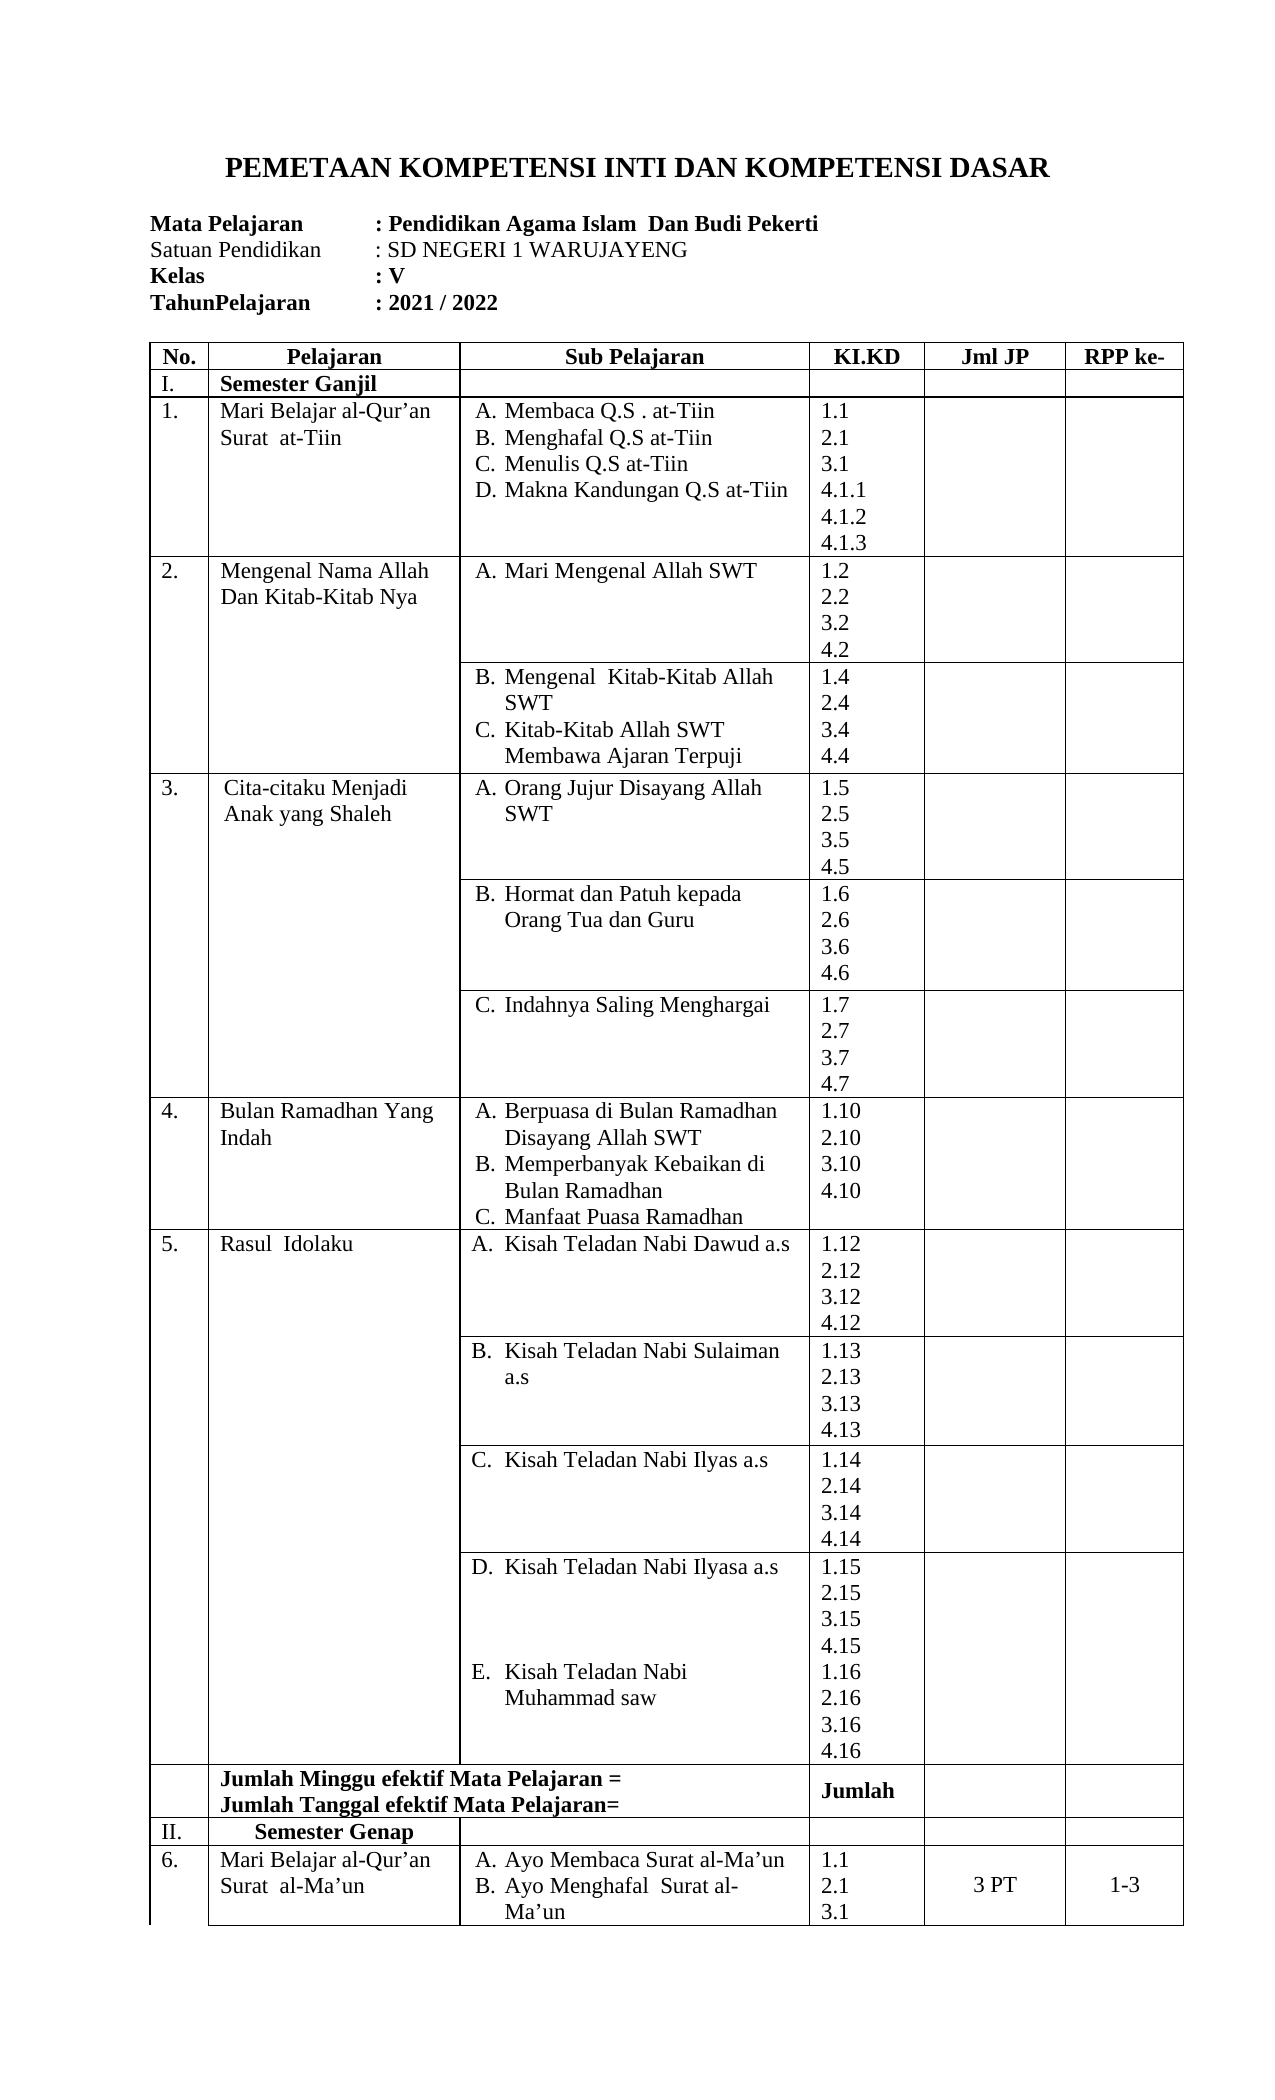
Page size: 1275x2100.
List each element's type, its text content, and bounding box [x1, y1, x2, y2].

text Satuan Pendidikan : SD NEGERI 1 WARUJAYENG [150, 236, 1125, 263]
table_cell 1. [151, 398, 208, 556]
table_cell 1.13 2.13 3.13 4.13 [810, 1337, 924, 1445]
table_cell Jumlah Minggu efektif Mata Pelajaran = Jumlah Tanggal efektif Mata Pelajaran= [209, 1765, 809, 1817]
table_header Jml JP [925, 343, 1065, 369]
table_cell [925, 1818, 1065, 1845]
table_cell [810, 1818, 924, 1845]
table_cell [925, 774, 1065, 879]
text PEMETAAN KOMPETENSI INTI DAN KOMPETENSI DASAR [150, 150, 1125, 183]
table_cell 1.15 2.15 3.15 4.15 1.16 2.16 3.16 4.16 [810, 1553, 924, 1763]
table_cell Membaca Q.S . at-Tiin Menghafal Q.S at-Tiin Menulis Q.S at-Tiin Makna Kandungan Q.S at-Tiin [461, 398, 809, 556]
table_cell [1066, 1337, 1183, 1445]
table_cell [925, 398, 1065, 556]
table_cell [1066, 774, 1183, 879]
table_header Sub Pelajaran [461, 343, 809, 369]
table_cell Mengenal Kitab-Kitab Allah SWT Kitab-Kitab Allah SWT Membawa Ajaran Terpuji [461, 663, 809, 773]
text Kelas : V [150, 263, 1125, 289]
table_cell 1.1 2.1 3.1 4.1.1 4.1.2 4.1.3 [810, 398, 924, 556]
table_cell Hormat dan Patuh kepada Orang Tua dan Guru [461, 880, 809, 990]
table_cell Berpuasa di Bulan Ramadhan Disayang Allah SWT Memperbanyak Kebaikan di Bulan Ramadhan Manfaat Puasa Ramadhan [461, 1098, 809, 1229]
table_cell [925, 1337, 1065, 1445]
table_cell 1.4 2.4 3.4 4.4 [810, 663, 924, 773]
table_cell 1.1 2.1 3.1 4.1.1 4.1.2 4.1.3 [810, 1846, 924, 1925]
table_cell Kisah Teladan Nabi Ilyas a.s [461, 1446, 809, 1552]
table_cell [1066, 880, 1183, 990]
table_cell 3. [151, 774, 208, 1097]
table_cell [925, 1553, 1065, 1763]
table_cell 2. [151, 557, 208, 773]
table_cell 1.10 2.10 3.10 4.10 [810, 1098, 924, 1229]
table_header Pelajaran [209, 343, 459, 369]
table_cell Kisah Teladan Nabi Ilyasa a.s Kisah Teladan Nabi Muhammad saw [461, 1553, 809, 1763]
table_cell 1.14 2.14 3.14 4.14 [810, 1446, 924, 1552]
table_cell [925, 880, 1065, 990]
table_cell Bulan Ramadhan Yang Indah [209, 1098, 459, 1229]
table_cell Orang Jujur Disayang Allah SWT [461, 774, 809, 879]
table_cell [925, 1765, 1065, 1817]
table_cell [151, 1765, 208, 1817]
table_header KI.KD [810, 343, 924, 369]
table_cell Mari Mengenal Allah SWT [461, 557, 809, 662]
table_cell Kisah Teladan Nabi Sulaiman a.s [461, 1337, 809, 1445]
table_cell 6. [151, 1846, 208, 1925]
table_cell [1066, 1230, 1183, 1336]
table_cell [1066, 398, 1183, 556]
table_cell 3 PT [925, 1846, 1065, 1925]
table_cell 1.2 2.2 3.2 4.2 [810, 557, 924, 662]
table_cell Rasul Idolaku [209, 1230, 459, 1763]
table_cell Semester Genap [209, 1818, 459, 1845]
table_cell [461, 1818, 809, 1845]
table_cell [461, 1846, 809, 1925]
table_cell 5. [151, 1230, 208, 1763]
table_cell I. [151, 370, 208, 396]
table_cell [925, 663, 1065, 773]
text Mata Pelajaran : Pendidikan Agama Islam Dan Budi Pekerti [150, 210, 1125, 236]
table_cell Mengenal Nama Allah Dan Kitab-Kitab Nya [209, 557, 459, 773]
table_cell Cita-citaku Menjadi Anak yang Shaleh [209, 774, 459, 1097]
table_cell 1.12 2.12 3.12 4.12 [810, 1230, 924, 1336]
table_cell [1066, 1098, 1183, 1229]
table_cell Mari Belajar al-Qur’an Surat al-Ma’un [209, 1846, 459, 1925]
table_cell [1066, 1765, 1183, 1817]
table_cell 1.7 2.7 3.7 4.7 [810, 991, 924, 1097]
table_cell 1.5 2.5 3.5 4.5 [810, 774, 924, 879]
table_cell [925, 557, 1065, 662]
table_cell [810, 370, 924, 396]
table_cell [1066, 1446, 1183, 1552]
table_cell [1066, 557, 1183, 662]
table_header No. [151, 343, 208, 369]
table_cell [1066, 1553, 1183, 1763]
table_cell Kisah Teladan Nabi Dawud a.s [461, 1230, 809, 1336]
table_cell [461, 370, 809, 396]
table_cell II. [151, 1818, 208, 1845]
table_cell [925, 991, 1065, 1097]
table_cell [925, 1230, 1065, 1336]
table_cell 1.6 2.6 3.6 4.6 [810, 880, 924, 990]
text TahunPelajaran : 2021 / 2022 [150, 289, 1125, 315]
table_cell [1066, 370, 1183, 396]
table_cell [1066, 663, 1183, 773]
table_cell [925, 1446, 1065, 1552]
table_cell 4. [151, 1098, 208, 1229]
table_cell [925, 1098, 1065, 1229]
table_cell Mari Belajar al-Qur’an Surat at-Tiin [209, 398, 459, 556]
table_cell Indahnya Saling Menghargai [461, 991, 809, 1097]
table_cell 1-3 [1066, 1846, 1183, 1925]
table_cell [1066, 1818, 1183, 1845]
table_header RPP ke- [1066, 343, 1183, 369]
table_cell Semester Ganjil [209, 370, 459, 396]
table_cell Jumlah [810, 1765, 924, 1817]
table_cell [1066, 991, 1183, 1097]
table_cell [925, 370, 1065, 396]
